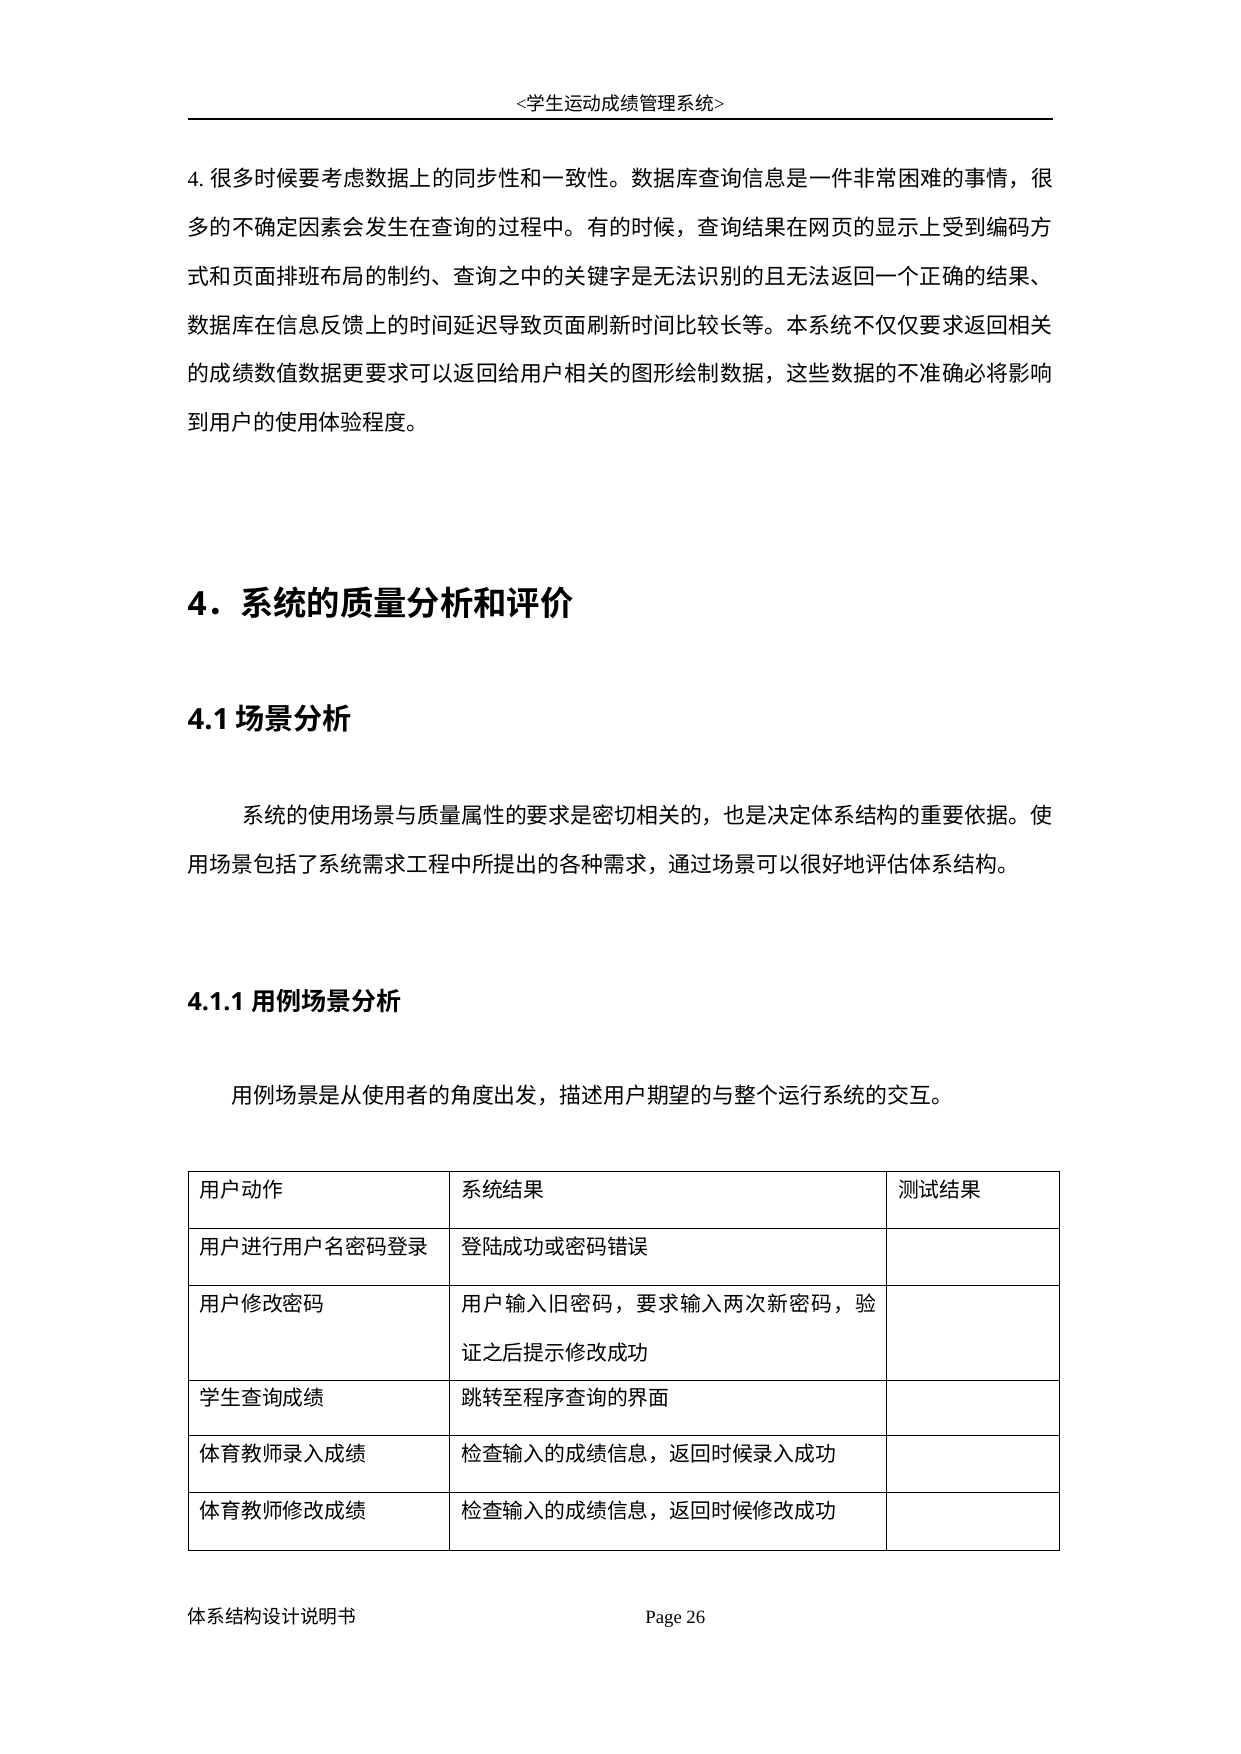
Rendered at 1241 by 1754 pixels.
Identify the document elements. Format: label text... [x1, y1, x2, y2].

subtitle 4.1.1 用例场景分析 [187, 967, 1053, 1032]
table_cell [887, 1229, 1059, 1285]
table_cell [887, 1493, 1059, 1549]
subtitle 4.1场景分析 [187, 684, 1053, 749]
table_cell 登陆成功或密码错误 [450, 1229, 886, 1285]
table_cell 体育教师修改成绩 [189, 1493, 449, 1549]
table_cell 体育教师录入成绩 [189, 1436, 449, 1492]
subtitle 4．系统的质量分析和评价 [187, 568, 1053, 633]
table_cell [887, 1381, 1059, 1435]
text 系统的使用场景与质量属性的要求是密切相关的，也是决定体系结构的重要依据。使用场景包括了系统需求工程中所提出的各种需求，通过场景可以很好地评估体系结构。 [187, 798, 1053, 879]
table_cell 检查输入的成绩信息，返回时候录入成功 [450, 1436, 886, 1492]
table_cell 用户修改密码 [189, 1286, 449, 1379]
table_cell 用户输入旧密码，要求输入两次新密码，验证之后提示修改成功 [450, 1286, 886, 1379]
text 用例场景是从使用者的角度出发，描述用户期望的与整个运行系统的交互。 [187, 1077, 1053, 1110]
table_header 测试结果 [887, 1172, 1059, 1228]
table_cell 学生查询成绩 [189, 1381, 449, 1435]
table_cell 检查输入的成绩信息，返回时候修改成功 [450, 1493, 886, 1549]
table_cell [887, 1286, 1059, 1379]
table_cell 跳转至程序查询的界面 [450, 1381, 886, 1435]
table_cell 用户进行用户名密码登录 [189, 1229, 449, 1285]
table_header 系统结果 [450, 1172, 886, 1228]
table_cell [887, 1436, 1059, 1492]
table_header 用户动作 [189, 1172, 449, 1228]
text 4. 很多时候要考虑数据上的同步性和一致性。数据库查询信息是一件非常困难的事情，很多的不确定因素会发生在查询的过程中。有的时候，查询结果在网页的显示上受到编码方式和页面排班布局的制约、查询之中的关键字是无法识别的且无法返回一个正确的结果、数据库在信息反馈上的时间延迟导致页面刷新时间比较长等。本系统不仅仅要求返回相关的成绩数值数据更要求可以返回给用户相关的图形绘制数据，这些数据的不准确必将影响到用户的使用体验程度。 [187, 161, 1053, 437]
